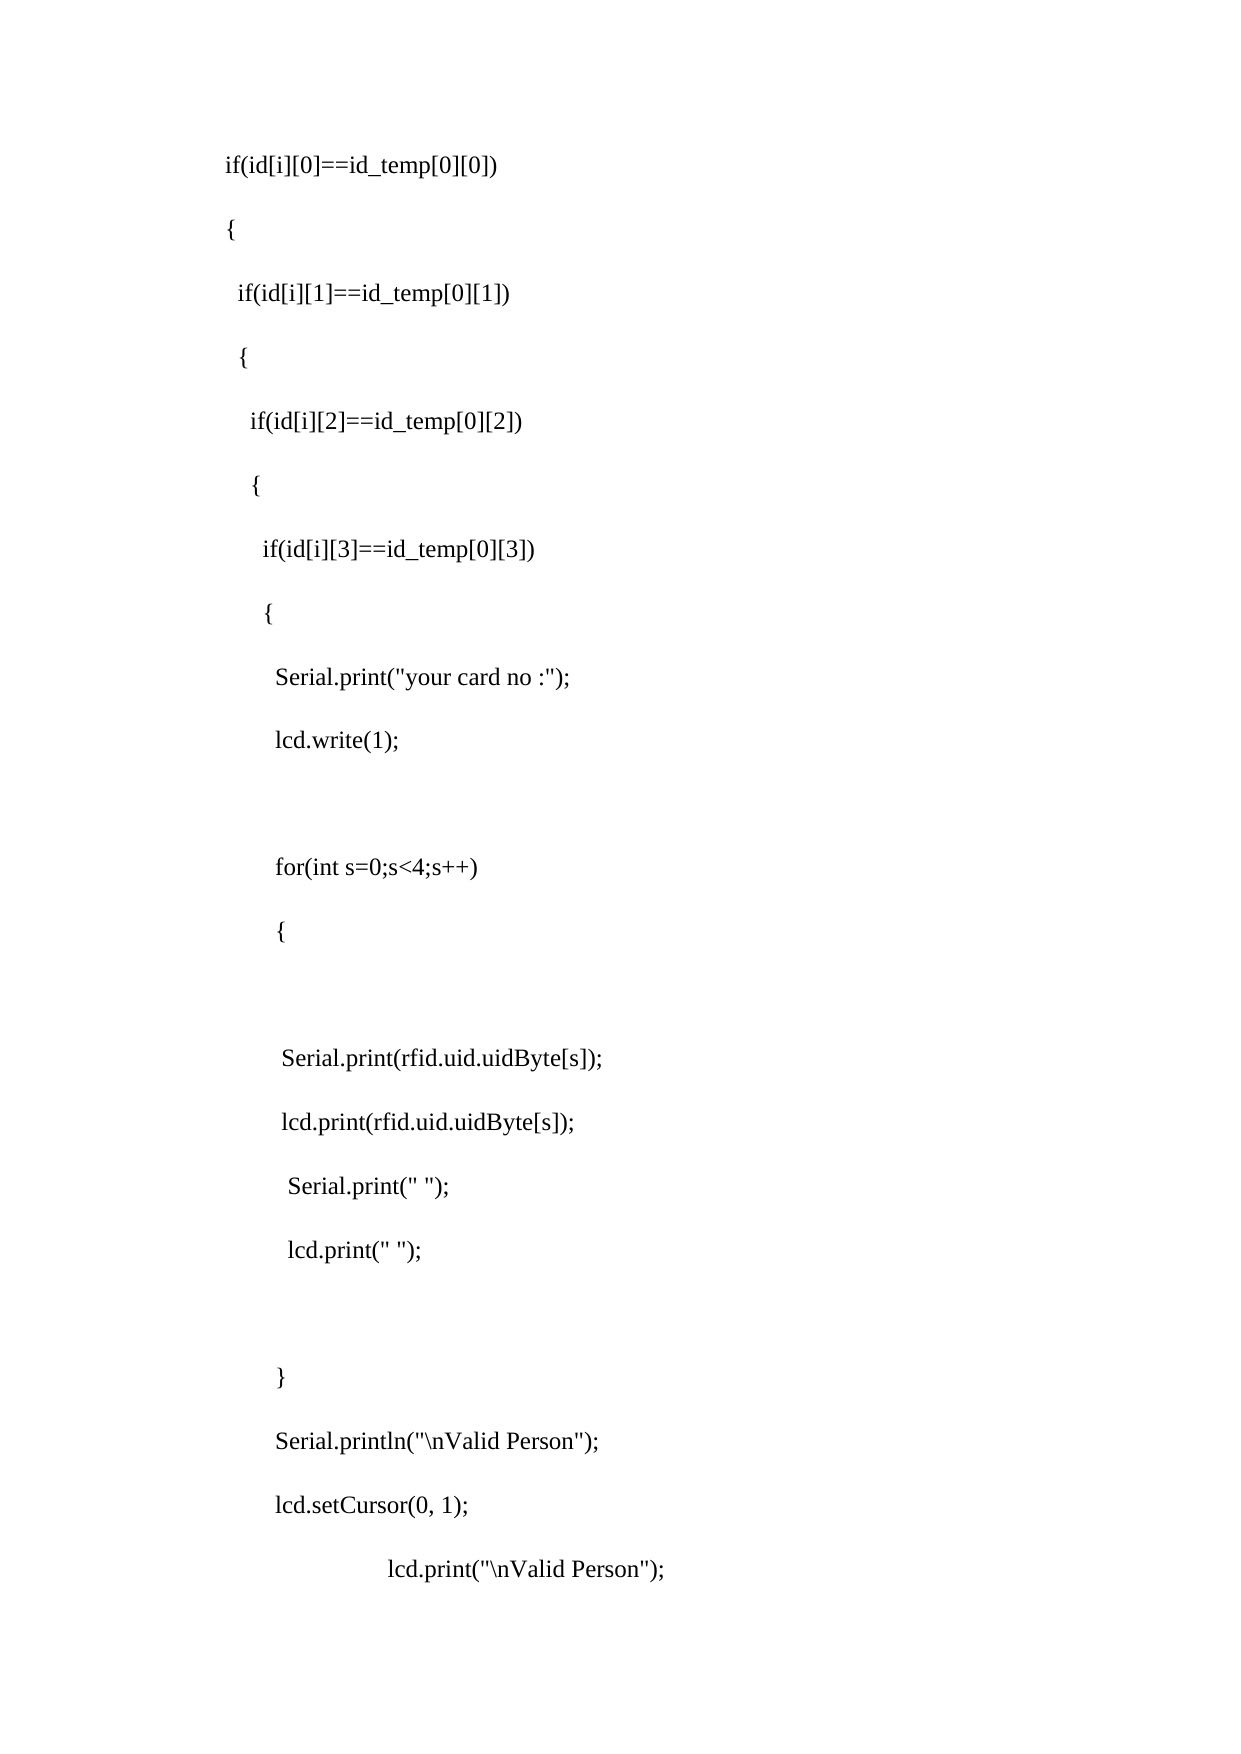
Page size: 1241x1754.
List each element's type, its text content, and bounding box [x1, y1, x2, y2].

text lcd.setCursor(0, 1); [150, 1490, 1090, 1518]
text { [150, 342, 1090, 371]
text lcd.print(rfid.uid.uidByte[s]); [150, 1107, 1090, 1136]
text for(int s=0;s<4;s++) [150, 852, 1090, 881]
text } [150, 1362, 1090, 1391]
text if(id[i][3]==id_temp[0][3]) [150, 534, 1090, 562]
text lcd.write(1); [150, 726, 1090, 754]
text { [150, 214, 1090, 243]
text { [150, 470, 1090, 498]
text { [150, 598, 1090, 626]
text Serial.println("\nValid Person"); [150, 1426, 1090, 1454]
text Serial.print(" "); [150, 1171, 1090, 1200]
text { [150, 916, 1090, 945]
text Serial.print(rfid.uid.uidByte[s]); [150, 1043, 1090, 1072]
text Serial.print("your card no :"); [150, 662, 1090, 690]
text if(id[i][1]==id_temp[0][1]) [150, 278, 1090, 307]
text lcd.print(" "); [150, 1235, 1090, 1264]
text lcd.print("\nValid Person"); [150, 1554, 1090, 1582]
text if(id[i][2]==id_temp[0][2]) [150, 406, 1090, 434]
text if(id[i][0]==id_temp[0][0]) [150, 150, 1090, 179]
